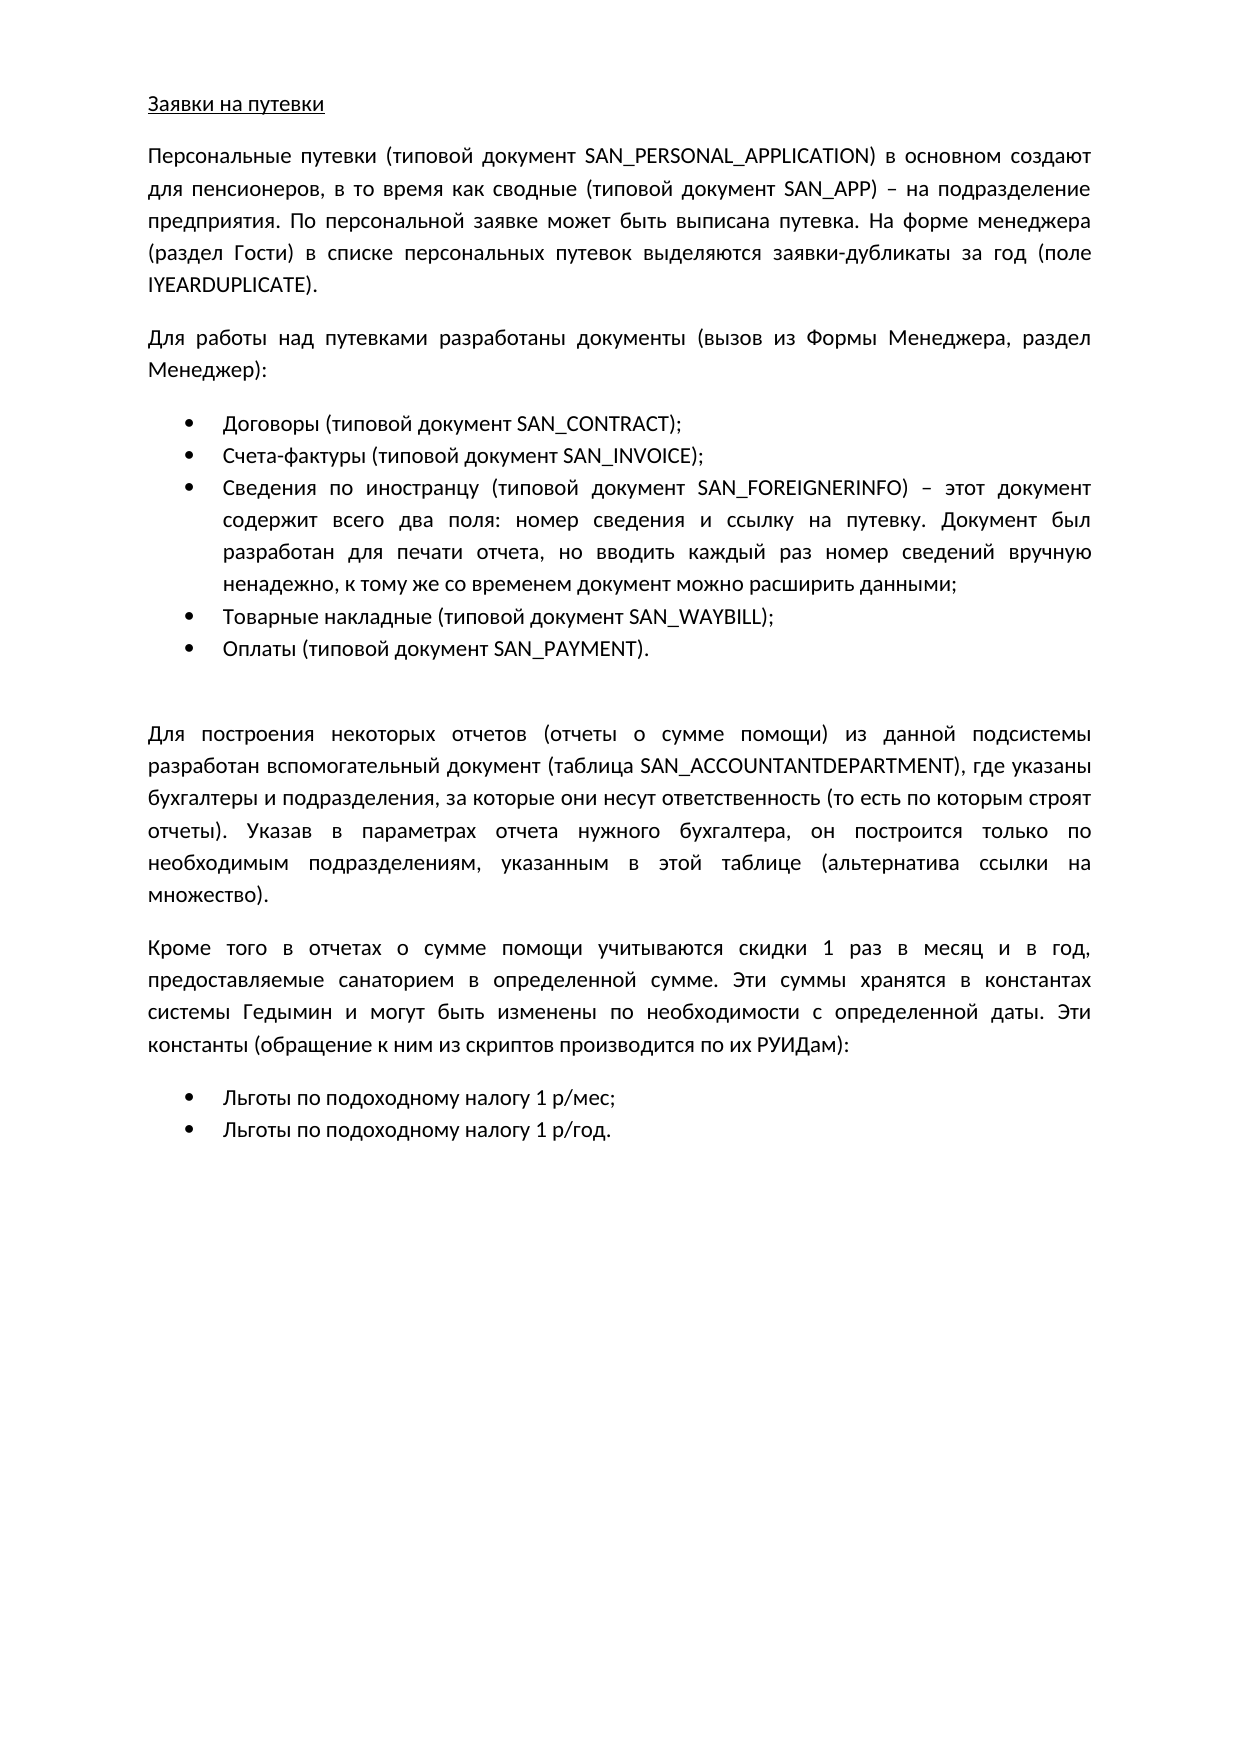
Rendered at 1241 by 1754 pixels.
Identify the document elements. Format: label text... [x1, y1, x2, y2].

list Товарные накладные (типовой документ SAN_WAYBILL); [185, 602, 1093, 630]
list Льготы по подоходному налогу 1 р/год. [185, 1115, 1093, 1143]
text Кроме того в отчетах о сумме помощи учитываются скидки 1 раз в месяц и в год, предоставляемые санаторием в определенной сумме. Эти суммы хранятся в константах системы Гедымин и могут быть изменены по необходимости с определенной даты. Эти константы (обращение к ним из скриптов производится по их РУИДам): [148, 933, 1093, 1058]
text Заявки на путевки [148, 89, 1093, 117]
text Персональные путевки (типовой документ SAN_PERSONAL_APPLICATION) в основном создают для пенсионеров, в то время как сводные (типовой документ SAN_APP) – на подразделение предприятия. По персональной заявке может быть выписана путевка. На форме менеджера (раздел Гости) в списке персональных путевок выделяются заявки-дубликаты за год (поле IYEARDUPLICATE). [148, 142, 1093, 298]
list Оплаты (типовой документ SAN_PAYMENT). [185, 634, 1093, 662]
text Для работы над путевками разработаны документы (вызов из Формы Менеджера, раздел Менеджер): [148, 323, 1093, 384]
list Льготы по подоходному налогу 1 р/мес; [185, 1083, 1093, 1111]
list Счета-фактуры (типовой документ SAN_INVOICE); [185, 441, 1093, 469]
list Договоры (типовой документ SAN_CONTRACT); [185, 409, 1093, 437]
list Сведения по иностранцу (типовой документ SAN_FOREIGNERINFO) – этот документ содержит всего два поля: номер сведения и ссылку на путевку. Документ был разработан для печати отчета, но вводить каждый раз номер сведений вручную ненадежно, к тому же со временем документ можно расширить данными; [185, 473, 1093, 598]
text Для построения некоторых отчетов (отчеты о сумме помощи) из данной подсистемы разработан вспомогательный документ (таблица SAN_ACCOUNTANTDEPARTMENT), где указаны бухгалтеры и подразделения, за которые они несут ответственность (то есть по которым строят отчеты). Указав в параметрах отчета нужного бухгалтера, он построится только по необходимым подразделениям, указанным в этой таблице (альтернатива ссылки на множество). [148, 719, 1093, 908]
